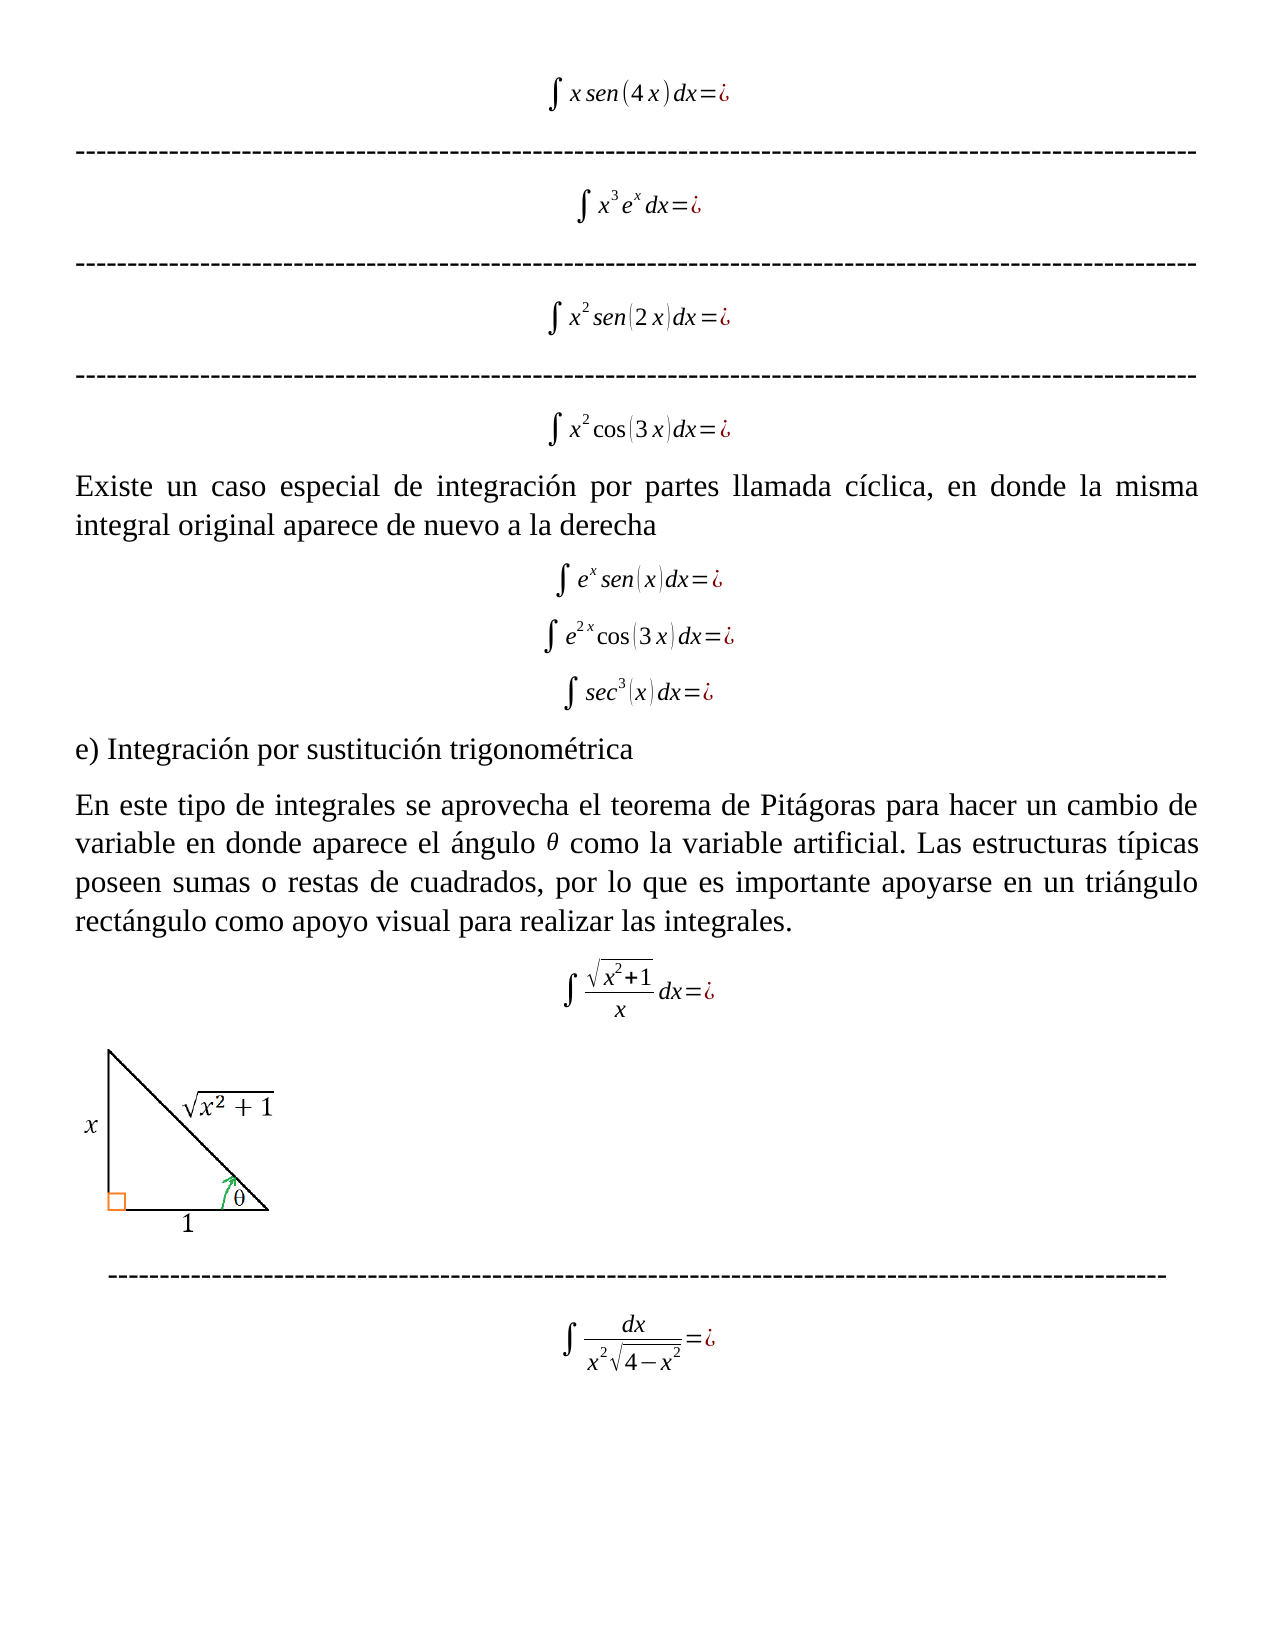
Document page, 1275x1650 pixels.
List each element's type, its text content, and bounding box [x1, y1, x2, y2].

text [75, 243, 1200, 279]
text Existe un caso especial de integración por partes llamada cíclica, en donde la misma integral original aparece de nuevo a la derecha [75, 467, 1200, 542]
picture [75, 1041, 284, 1237]
text ------------------------------------------------------------------------------------------------------------ [75, 355, 1200, 391]
text En este tipo de integrales se aprovecha el teorema de Pitágoras para hacer un cambio de variable en donde aparece el ángulo como la variable artificial. Las estructuras típicas poseen sumas o restas de cuadrados, por lo que es importante apoyarse en un triángulo rectángulo como apoyo visual para realizar las integrales. [75, 786, 1200, 938]
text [75, 131, 1200, 167]
text e) Integración por sustitución trigonométrica [75, 731, 1200, 767]
text ------------------------------------------------------------------------------------------------------ [75, 1255, 1200, 1291]
